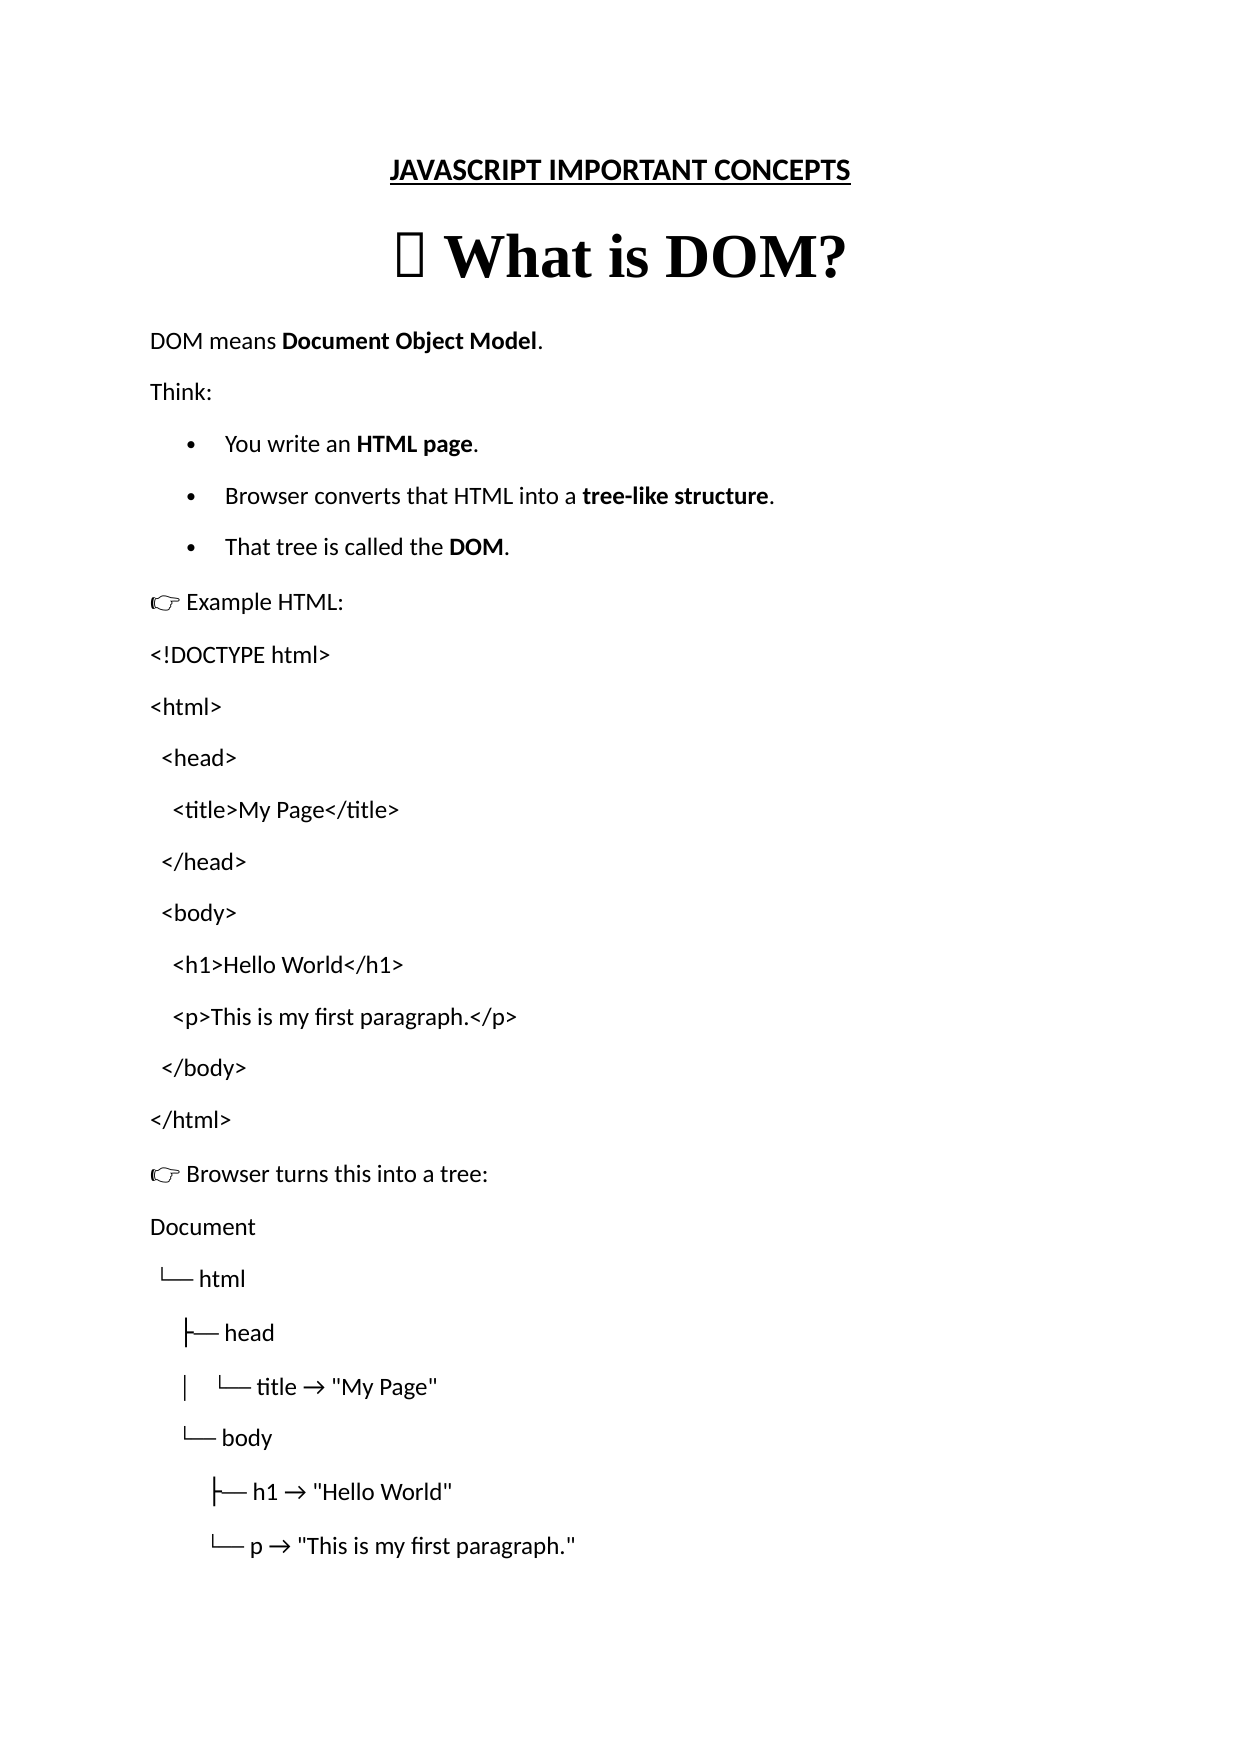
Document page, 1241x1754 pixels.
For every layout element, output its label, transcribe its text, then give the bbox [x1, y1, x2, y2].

text <p>This is my first paragraph.</p> [150, 1001, 1090, 1031]
text </html> [150, 1104, 1090, 1134]
text └── p → "This is my first paragraph." [150, 1530, 1090, 1560]
text 🌳 What is DOM? [150, 210, 1090, 296]
text </body> [150, 1052, 1090, 1083]
text <h1>Hello World</h1> [150, 949, 1090, 979]
list That tree is called the DOM. [187, 532, 1090, 562]
text Document [150, 1212, 1090, 1242]
text </head> [150, 846, 1090, 876]
list You write an HTML page. [187, 428, 1090, 459]
text <title>My Page</title> [150, 794, 1090, 824]
text └── body [150, 1422, 1090, 1453]
text <html> [150, 691, 1090, 721]
text │ └── title → "My Page" [150, 1371, 1090, 1401]
list Browser converts that HTML into a tree-like structure. [187, 480, 1090, 510]
text 👉 Browser turns this into a tree: [150, 1156, 1090, 1190]
text ├── head [150, 1315, 1090, 1349]
text ├── h1 → "Hello World" [150, 1474, 1090, 1508]
text <head> [150, 742, 1090, 773]
text 👉 Example HTML: [150, 583, 1090, 617]
text <body> [150, 897, 1090, 928]
text DOM means Document Object Model. [150, 325, 1090, 355]
text └── html [150, 1263, 1090, 1294]
text Think: [150, 377, 1090, 407]
text <!DOCTYPE html> [150, 639, 1090, 669]
text JAVASCRIPT IMPORTANT CONCEPTS [150, 150, 1090, 188]
